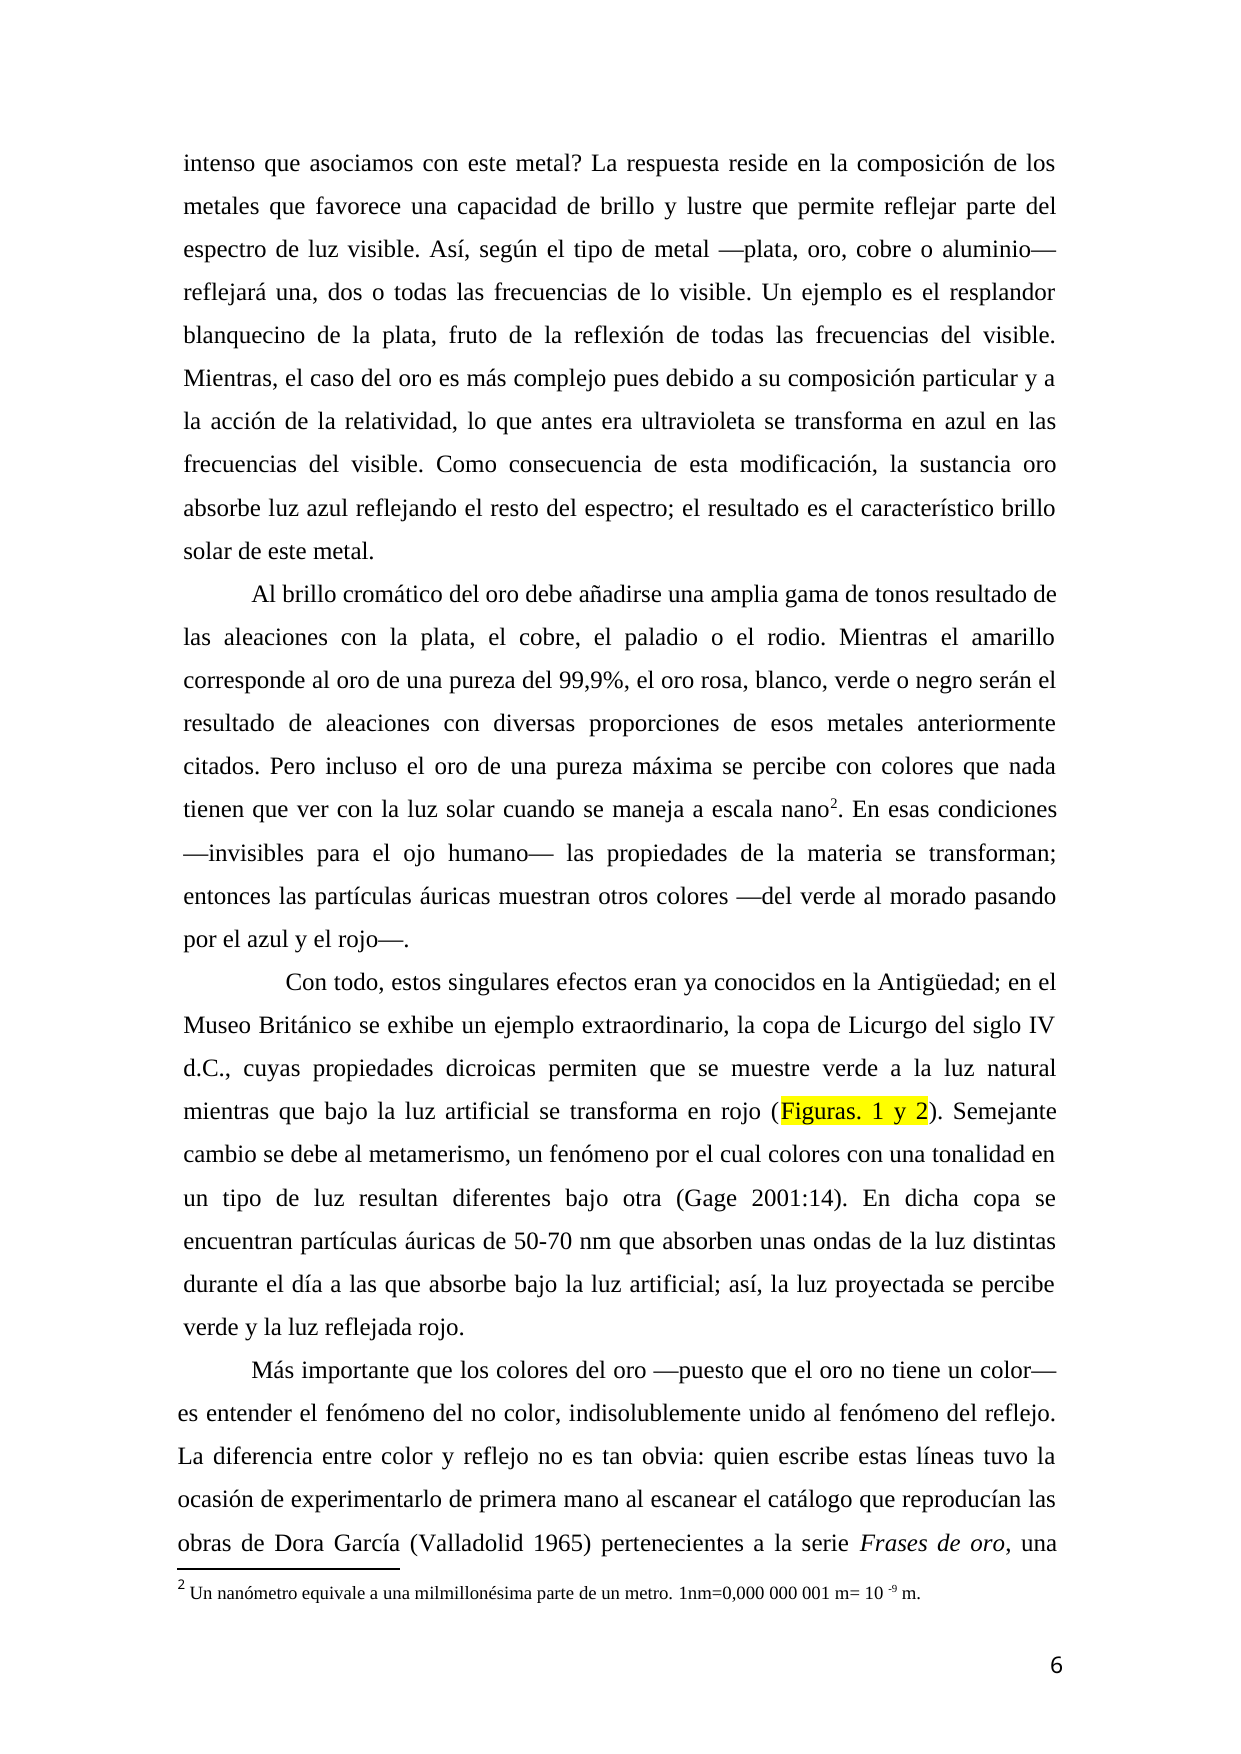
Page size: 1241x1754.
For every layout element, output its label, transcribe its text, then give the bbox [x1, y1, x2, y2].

text Con todo, estos singulares efectos eran ya conocidos en la Antigüedad; en el Museo Británico se exhibe un ejemplo extraordinario, la copa de Licurgo del siglo IV d.C., cuyas propiedades dicroicas permiten que se muestre verde a la luz natural mientras que bajo la luz artificial se transforma en rojo (Figuras. 1 y 2). Semejante cambio se debe al metamerismo, un fenómeno por el cual colores con una tonalidad en un tipo de luz resultan diferentes bajo otra (Gage 2001:14). En dicha copa se encuentran partículas áuricas de 50-70 nm que absorben unas ondas de la luz distintas durante el día a las que absorbe bajo la luz artificial; así, la luz proyectada se percibe verde y la luz reflejada rojo. [183, 967, 1057, 1341]
text Al brillo cromático del oro debe añadirse una amplia gama de tonos resultado de las aleaciones con la plata, el cobre, el paladio o el rodio. Mientras el amarillo corresponde al oro de una pureza del 99,9%, el oro rosa, blanco, verde o negro serán el resultado de aleaciones con diversas proporciones de esos metales anteriormente citados. Pero incluso el oro de una pureza máxima se percibe con colores que nada tienen que ver con la luz solar cuando se maneja a escala nano. En esas condiciones —invisibles para el ojo humano— las propiedades de la materia se transforman; entonces las partículas áuricas muestran otros colores —del verde al morado pasando por el azul y el rojo—. [183, 579, 1057, 953]
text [177, 1355, 1057, 1556]
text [183, 148, 1057, 564]
